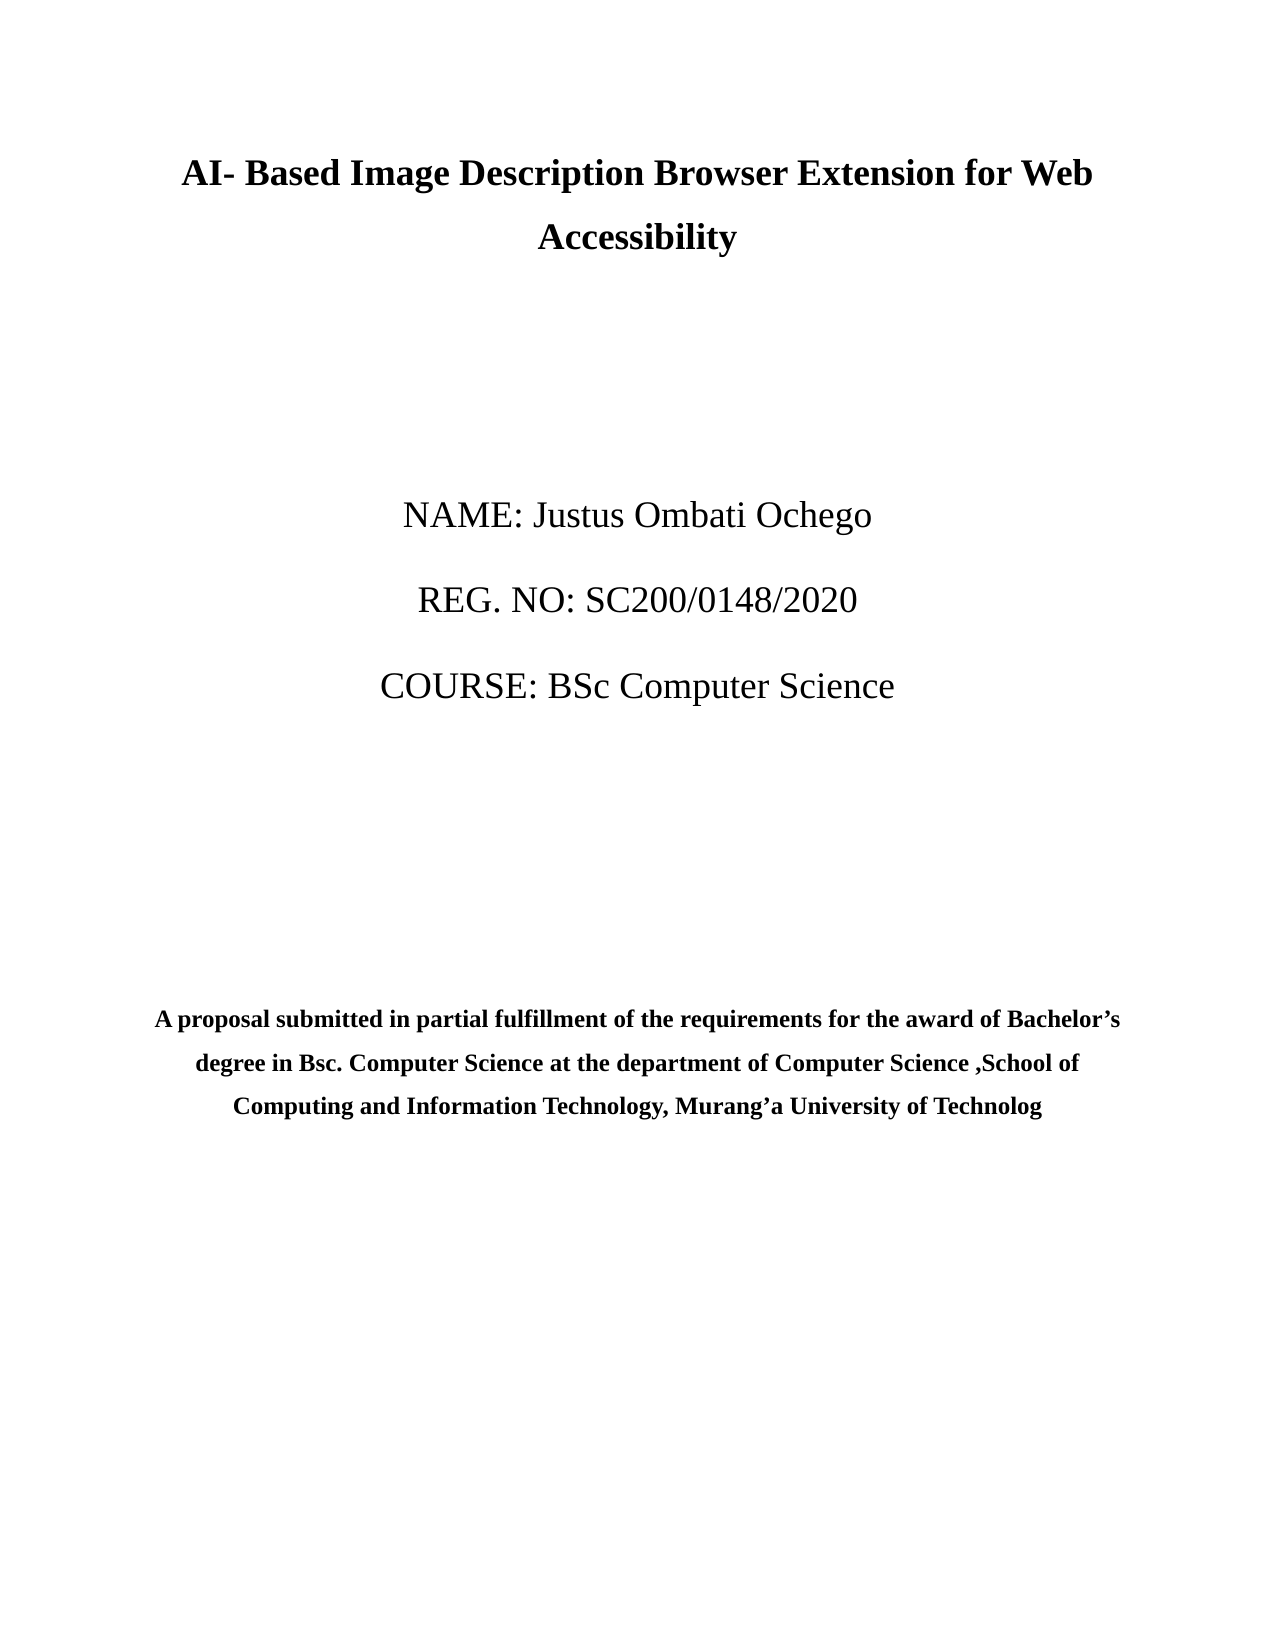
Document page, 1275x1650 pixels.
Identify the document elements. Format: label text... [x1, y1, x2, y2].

text AI- Based Image Description Browser Extension for Web Accessibility [150, 150, 1125, 258]
text NAME: Justus Ombati Ochego [150, 492, 1125, 535]
text A proposal submitted in partial fulfillment of the requirements for the award of Bachelor’s degree in Bsc. Computer Science at the department of Computer Science ,School of Computing and Information Technology, Murang’a University of Technolog [150, 1004, 1125, 1119]
text REG. NO: SC200/0148/2020 [150, 578, 1125, 621]
text COURSE: BSc Computer Science [150, 663, 1125, 706]
